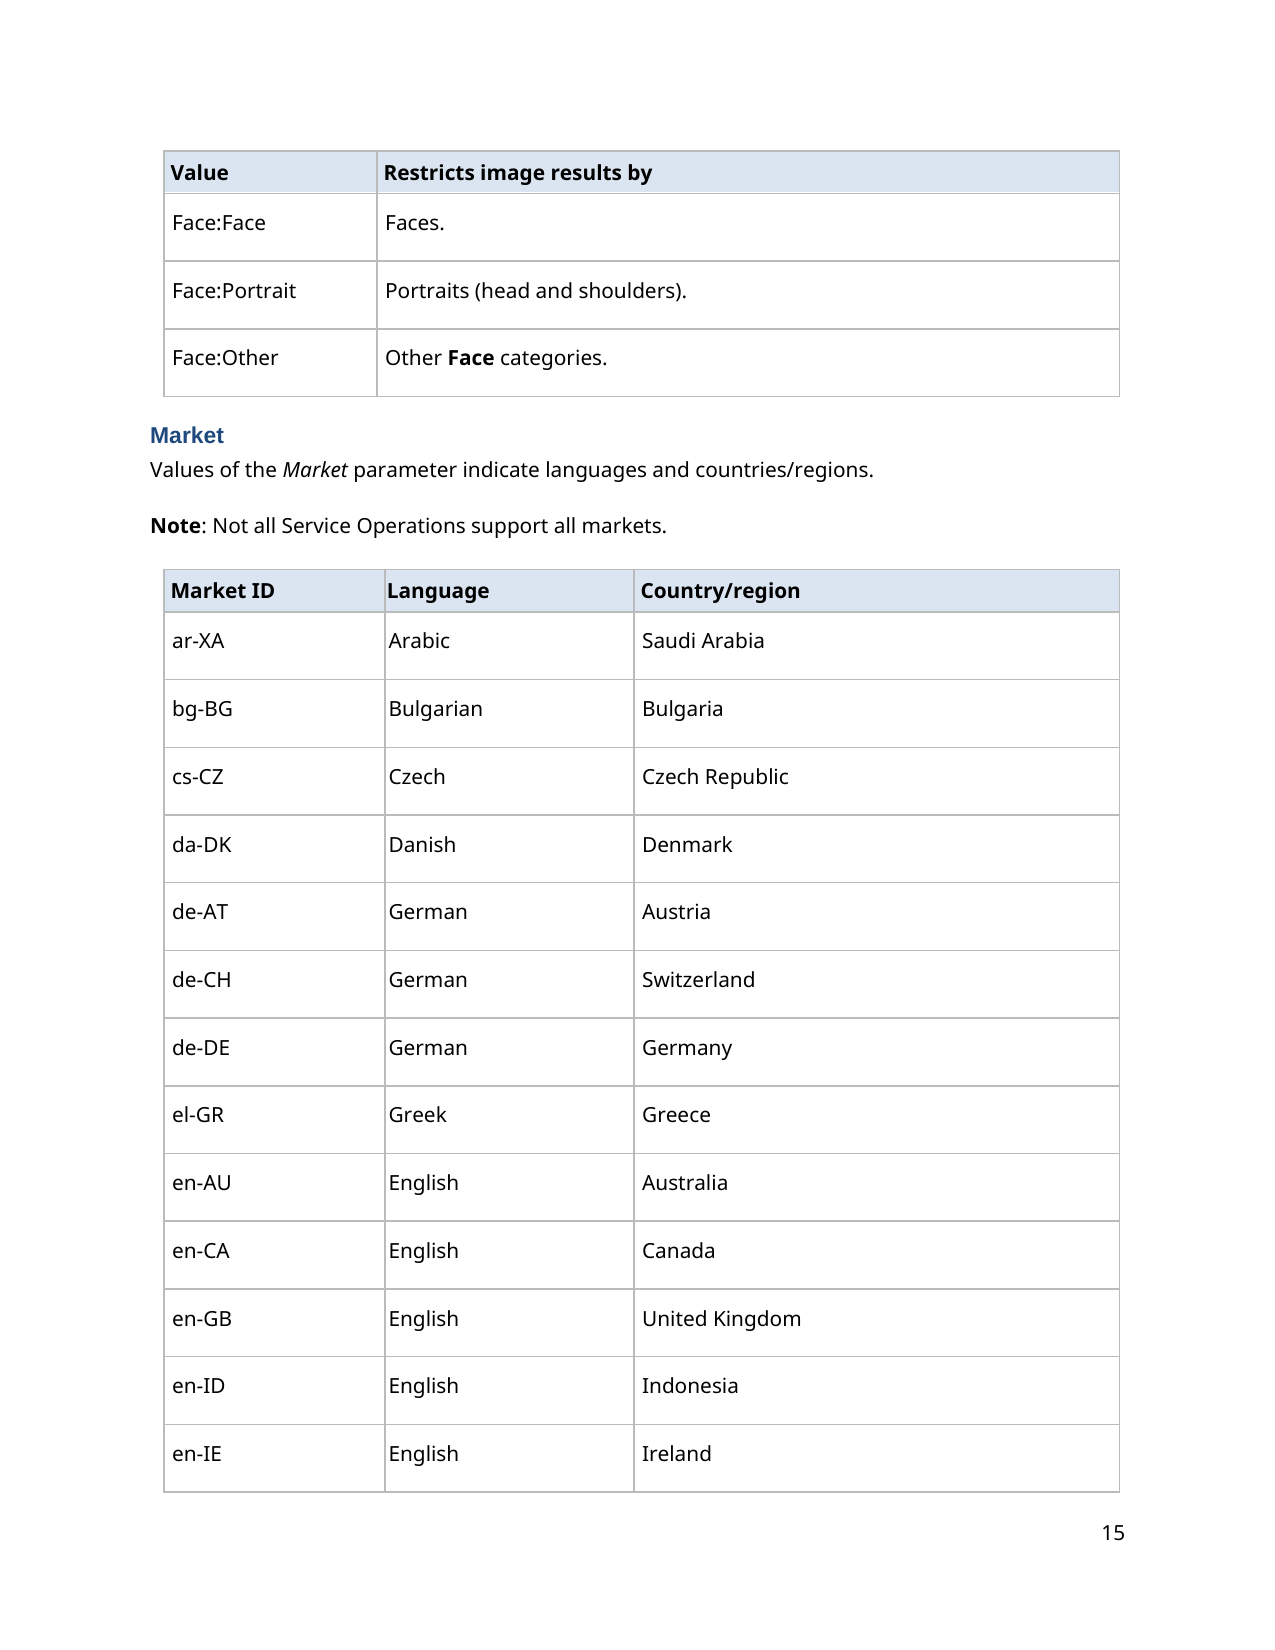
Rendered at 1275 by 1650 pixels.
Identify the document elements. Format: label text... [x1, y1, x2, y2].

table_cell en-GB [165, 1290, 384, 1356]
table_cell el-GR [165, 1087, 384, 1153]
subtitle Market [150, 422, 1125, 448]
table_cell Other Face categories. [378, 330, 1119, 396]
table_cell English [386, 1425, 633, 1491]
table_cell Ireland [635, 1425, 1119, 1491]
table_header Restricts image results by [378, 152, 1119, 192]
table_cell Switzerland [635, 951, 1119, 1017]
table_cell ar-XA [165, 613, 384, 679]
table_cell English [386, 1222, 633, 1288]
table_cell Indonesia [635, 1357, 1119, 1423]
table_cell bg-BG [165, 680, 384, 746]
table_cell Czech Republic [635, 748, 1119, 814]
table_cell Denmark [635, 816, 1119, 882]
table_cell Czech [386, 748, 633, 814]
table_cell German [386, 883, 633, 949]
table_cell English [386, 1290, 633, 1356]
table_cell de-CH [165, 951, 384, 1017]
table_cell Portraits (head and shoulders). [378, 262, 1119, 328]
table_cell Bulgaria [635, 680, 1119, 746]
table_cell de-DE [165, 1019, 384, 1085]
table_cell Greece [635, 1087, 1119, 1153]
table_cell German [386, 1019, 633, 1085]
table_cell German [386, 951, 633, 1017]
table_cell English [386, 1357, 633, 1423]
table_cell Danish [386, 816, 633, 882]
table_header Value [165, 152, 376, 192]
table_cell Germany [635, 1019, 1119, 1085]
table_header Country/region [635, 570, 1119, 611]
table_cell en-AU [165, 1154, 384, 1220]
table_cell Face:Portrait [165, 262, 376, 328]
table_cell en-CA [165, 1222, 384, 1288]
table_cell Canada [635, 1222, 1119, 1288]
table_header Language [386, 570, 633, 611]
table_cell en-IE [165, 1425, 384, 1491]
table_cell Face:Other [165, 330, 376, 396]
table_cell Arabic [386, 613, 633, 679]
table_cell United Kingdom [635, 1290, 1119, 1356]
table_cell Austria [635, 883, 1119, 949]
table_cell Greek [386, 1087, 633, 1153]
text Values of the Market parameter indicate languages and countries/regions. [150, 455, 1125, 483]
table_cell Face:Face [165, 194, 376, 260]
table_cell Faces. [378, 194, 1119, 260]
table_cell English [386, 1154, 633, 1220]
table_cell da-DK [165, 816, 384, 882]
table_cell cs-CZ [165, 748, 384, 814]
table_cell Bulgarian [386, 680, 633, 746]
table_cell Australia [635, 1154, 1119, 1220]
table_cell Saudi Arabia [635, 613, 1119, 679]
text Note: Not all Service Operations support all markets. [150, 512, 1125, 540]
table_header Market ID [165, 570, 384, 611]
table_cell en-ID [165, 1357, 384, 1423]
table_cell de-AT [165, 883, 384, 949]
